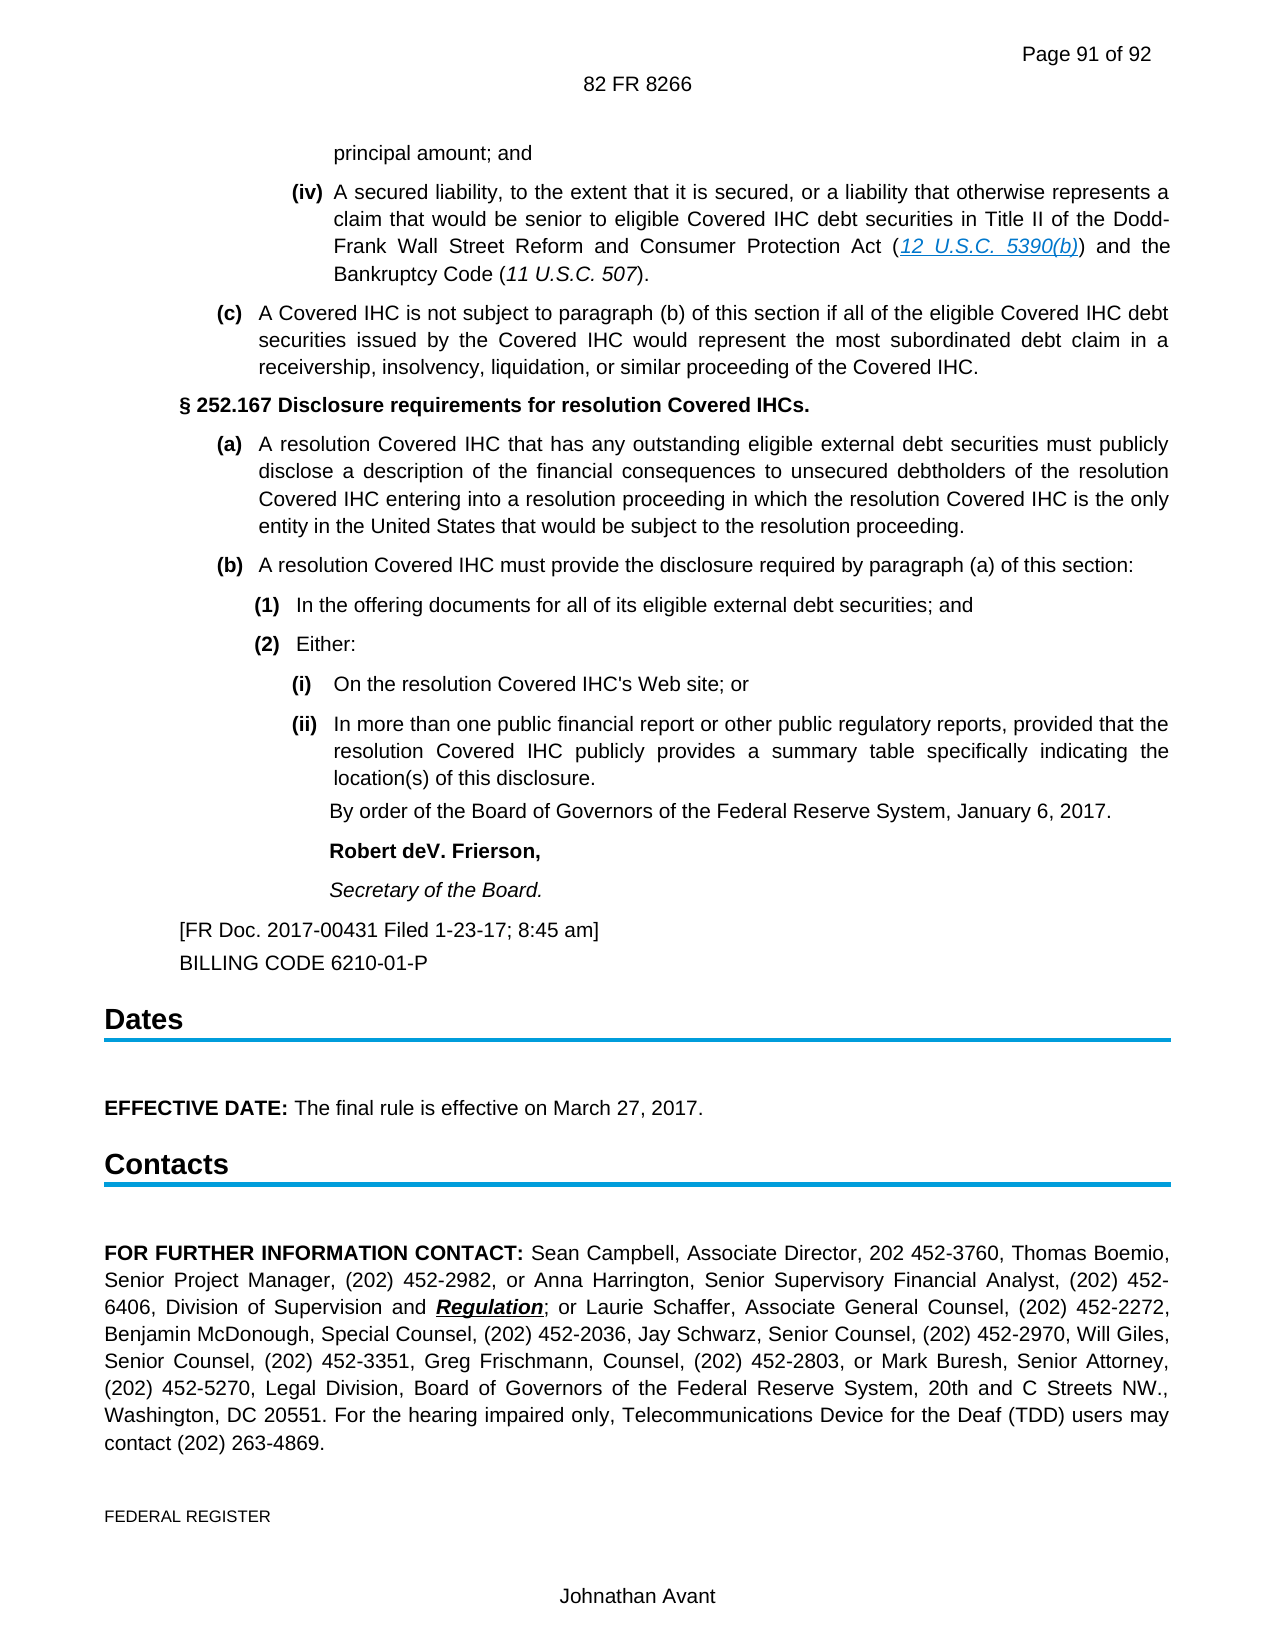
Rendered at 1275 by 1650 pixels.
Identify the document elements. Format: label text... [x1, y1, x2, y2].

text FOR FURTHER INFORMATION CONTACT: Sean Campbell, Associate Director, 202 452-3760, Thomas Boemio, Senior Project Manager, (202) 452-2982, or Anna Harrington, Senior Supervisory Financial Analyst, (202) 452-6406, Division of Supervision and Regulation; or Laurie Schaffer, Associate General Counsel, (202) 452-2272, Benjamin McDonough, Special Counsel, (202) 452-2036, Jay Schwarz, Senior Counsel, (202) 452-2970, Will Giles, Senior Counsel, (202) 452-3351, Greg Frischmann, Counsel, (202) 452-2803, or Mark Buresh, Senior Attorney, (202) 452-5270, Legal Division, Board of Governors of the Federal Reserve System, 20th and C Streets NW., Washington, DC 20551. For the hearing impaired only, Telecommunications Device for the Deaf (TDD) users may contact (202) 263-4869. [104, 1238, 1171, 1454]
text FEDERAL REGISTER [104, 1479, 1171, 1526]
list A resolution Covered IHC that has any outstanding eligible external debt securities must publicly disclose a description of the financial consequences to unsecured debtholders of the resolution Covered IHC entering into a resolution proceeding in which the resolution Covered IHC is the only entity in the United States that would be subject to the resolution proceeding. [217, 429, 1171, 537]
text Dates [104, 1000, 1171, 1035]
text [FR Doc. 2017-00431 Filed 1-23-17; 8:45 am] [179, 914, 1171, 942]
list A secured liability, to the extent that it is secured, or a liability that otherwise represents a claim that would be senior to eligible Covered IHC debt securities in Title II of the Dodd-Frank Wall Street Reform and Consumer Protection Act (12 U.S.C. 5390(b)) and the Bankruptcy Code (11 U.S.C. 507). [292, 177, 1171, 285]
list A Covered IHC is not subject to paragraph (b) of this section if all of the eligible Covered IHC debt securities issued by the Covered IHC would represent the most subordinated debt claim in a receivership, insolvency, liquidation, or similar proceeding of the Covered IHC. [217, 298, 1171, 379]
list nts for resolution Covered IHCs. [179, 392, 1171, 417]
list A resolution Covered IHC must provide the disclosure required by paragraph (a) of this section: [217, 550, 1171, 577]
text Robert deV. Frierson, [329, 835, 1171, 862]
text Secretary of the Board. [329, 875, 1171, 902]
list On the resolution Covered IHC's Web site; or [292, 669, 1171, 696]
list Either: [254, 629, 1171, 656]
text EFFECTIVE DATE: The final rule is effective on March 27, 2017. [104, 1093, 1171, 1120]
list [292, 137, 1171, 164]
text BILLING CODE 6210-01-P [179, 948, 1171, 975]
text Contacts [104, 1145, 1171, 1180]
list In more than one public financial report or other public regulatory reports, provided that the resolution Covered IHC publicly provides a summary table specifically indicating the location(s) of this disclosure. [292, 708, 1171, 789]
list In the offering documents for all of its eligible external debt securities; and [254, 589, 1171, 617]
text By order of the Board of Governors of the Federal Reserve System, January 6, 2017. [329, 796, 1171, 823]
